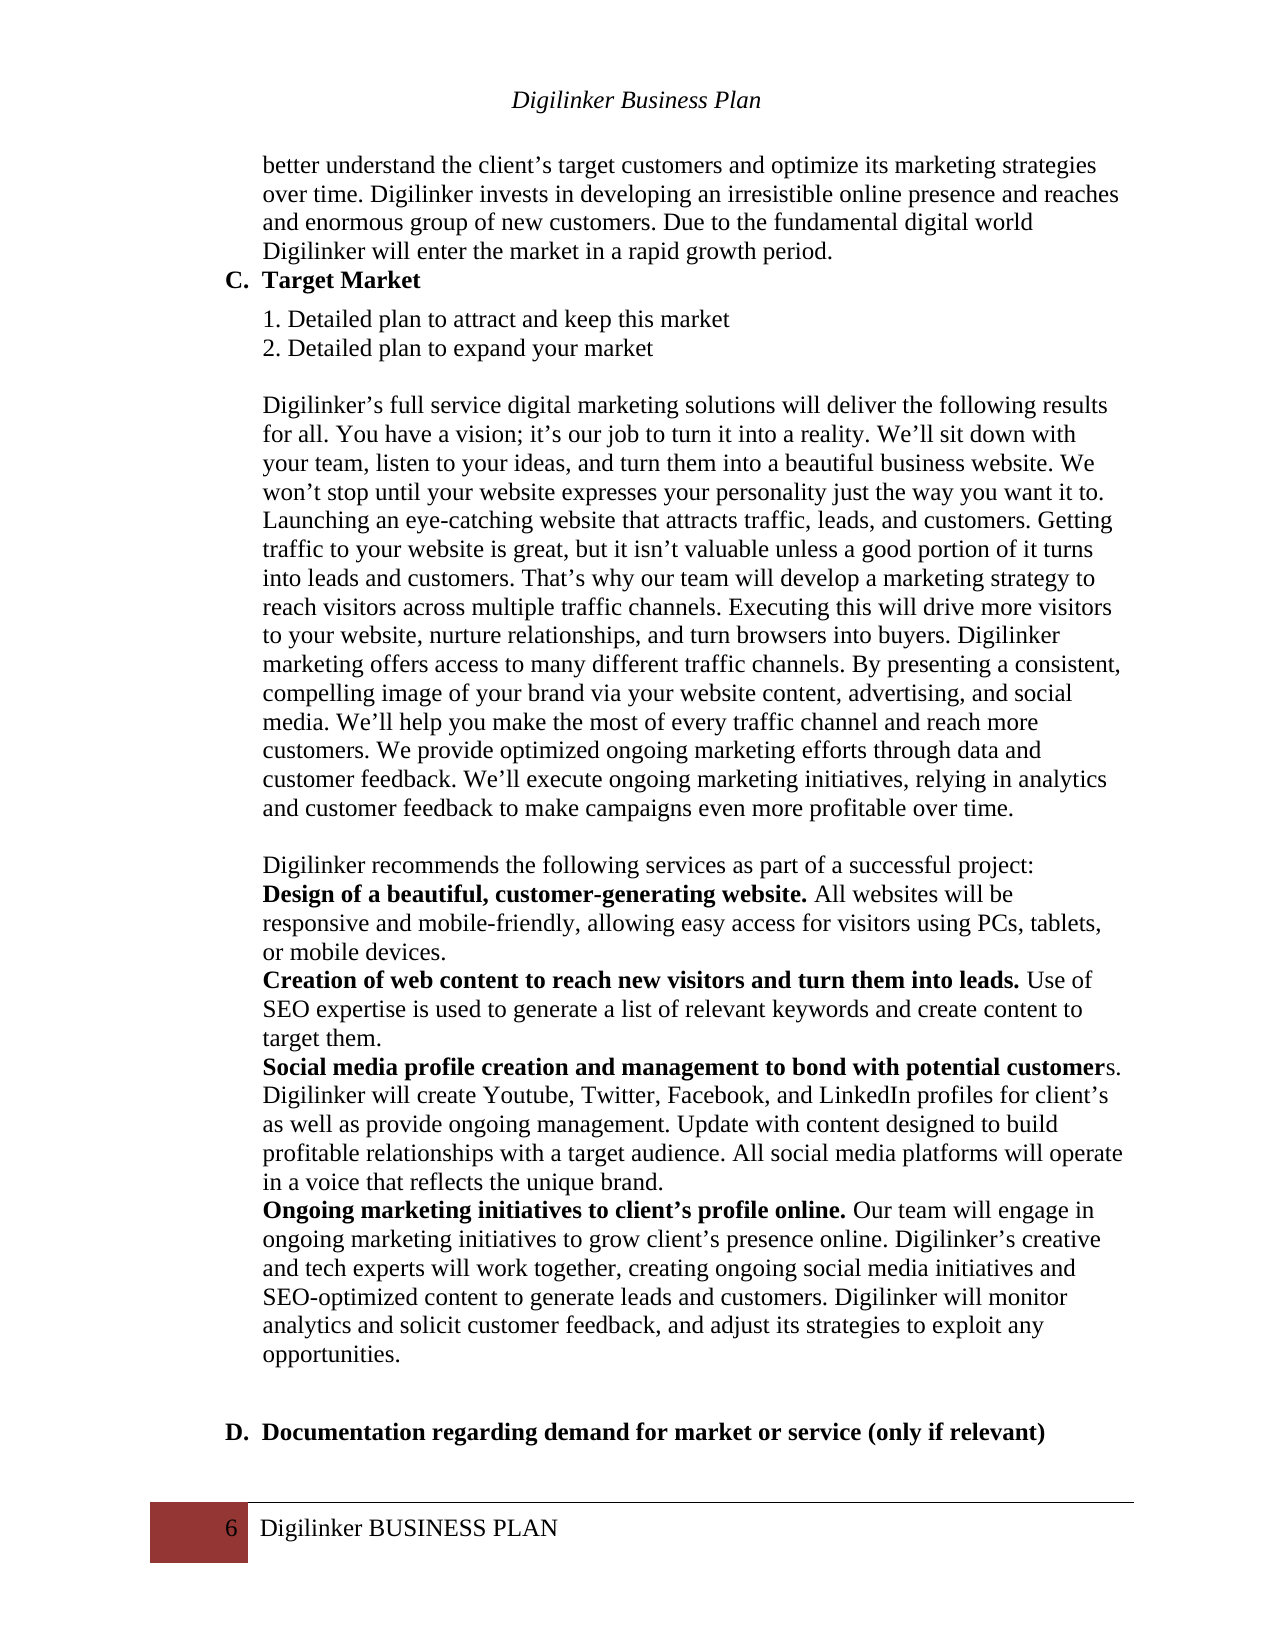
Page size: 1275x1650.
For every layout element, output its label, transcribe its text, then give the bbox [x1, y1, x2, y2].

text D. Documentation regarding demand for market or service (only if relevant) [225, 1417, 1125, 1446]
text 1. Detailed plan to attract and keep this market [225, 304, 1125, 333]
text Social media profile creation and management to bond with potential customers. Digilinker will create Youtube, Twitter, Facebook, and LinkedIn profiles for client’s as well as provide ongoing management. Update with content designed to build profitable relationships with a target audience. All social media platforms will operate in a voice that reflects the unique brand. [262, 1052, 1125, 1195]
text Ongoing marketing initiatives to client’s profile online. Our team will engage in ongoing marketing initiatives to grow client’s presence online. Digilinker’s creative and tech experts will work together, creating ongoing social media initiatives and SEO-optimized content to generate leads and customers. Digilinker will monitor analytics and solicit customer feedback, and adjust its strategies to exploit any opportunities. [262, 1195, 1125, 1368]
text Digilinker’s full service digital marketing solutions will deliver the following results for all. You have a vision; it’s our job to turn it into a reality. We’ll sit down with your team, listen to your ideas, and turn them into a beautiful business website. We won’t stop until your website expresses your personality just the way you want it to. Launching an eye-catching website that attracts traffic, leads, and customers. Getting traffic to your website is great, but it isn’t valuable unless a good portion of it turns into leads and customers. That’s why our team will develop a marketing strategy to reach visitors across multiple traffic channels. Executing this will drive more visitors to your website, nurture relationships, and turn browsers into buyers. Digilinker marketing offers access to many different traffic channels. By presenting a consistent, compelling image of your brand via your website content, advertising, and social media. We’ll help you make the most of every traffic channel and reach more customers. We provide optimized ongoing marketing efforts through data and customer feedback. We’ll execute ongoing marketing initiatives, relying in analytics and customer feedback to make campaigns even more profitable over time. [262, 390, 1125, 822]
text 2. Detailed plan to expand your market [262, 333, 1125, 362]
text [262, 150, 1125, 265]
text Digilinker recommends the following services as part of a successful project: [262, 850, 1125, 879]
text C. Target Market [225, 265, 1125, 294]
text Creation of web content to reach new visitors and turn them into leads. Use of SEO expertise is used to generate a list of relevant keywords and create content to target them. [262, 965, 1125, 1052]
text Design of a beautiful, customer-generating website. All websites will be responsive and mobile-friendly, allowing easy access for visitors using PCs, tablets, or mobile devices. [262, 879, 1125, 965]
